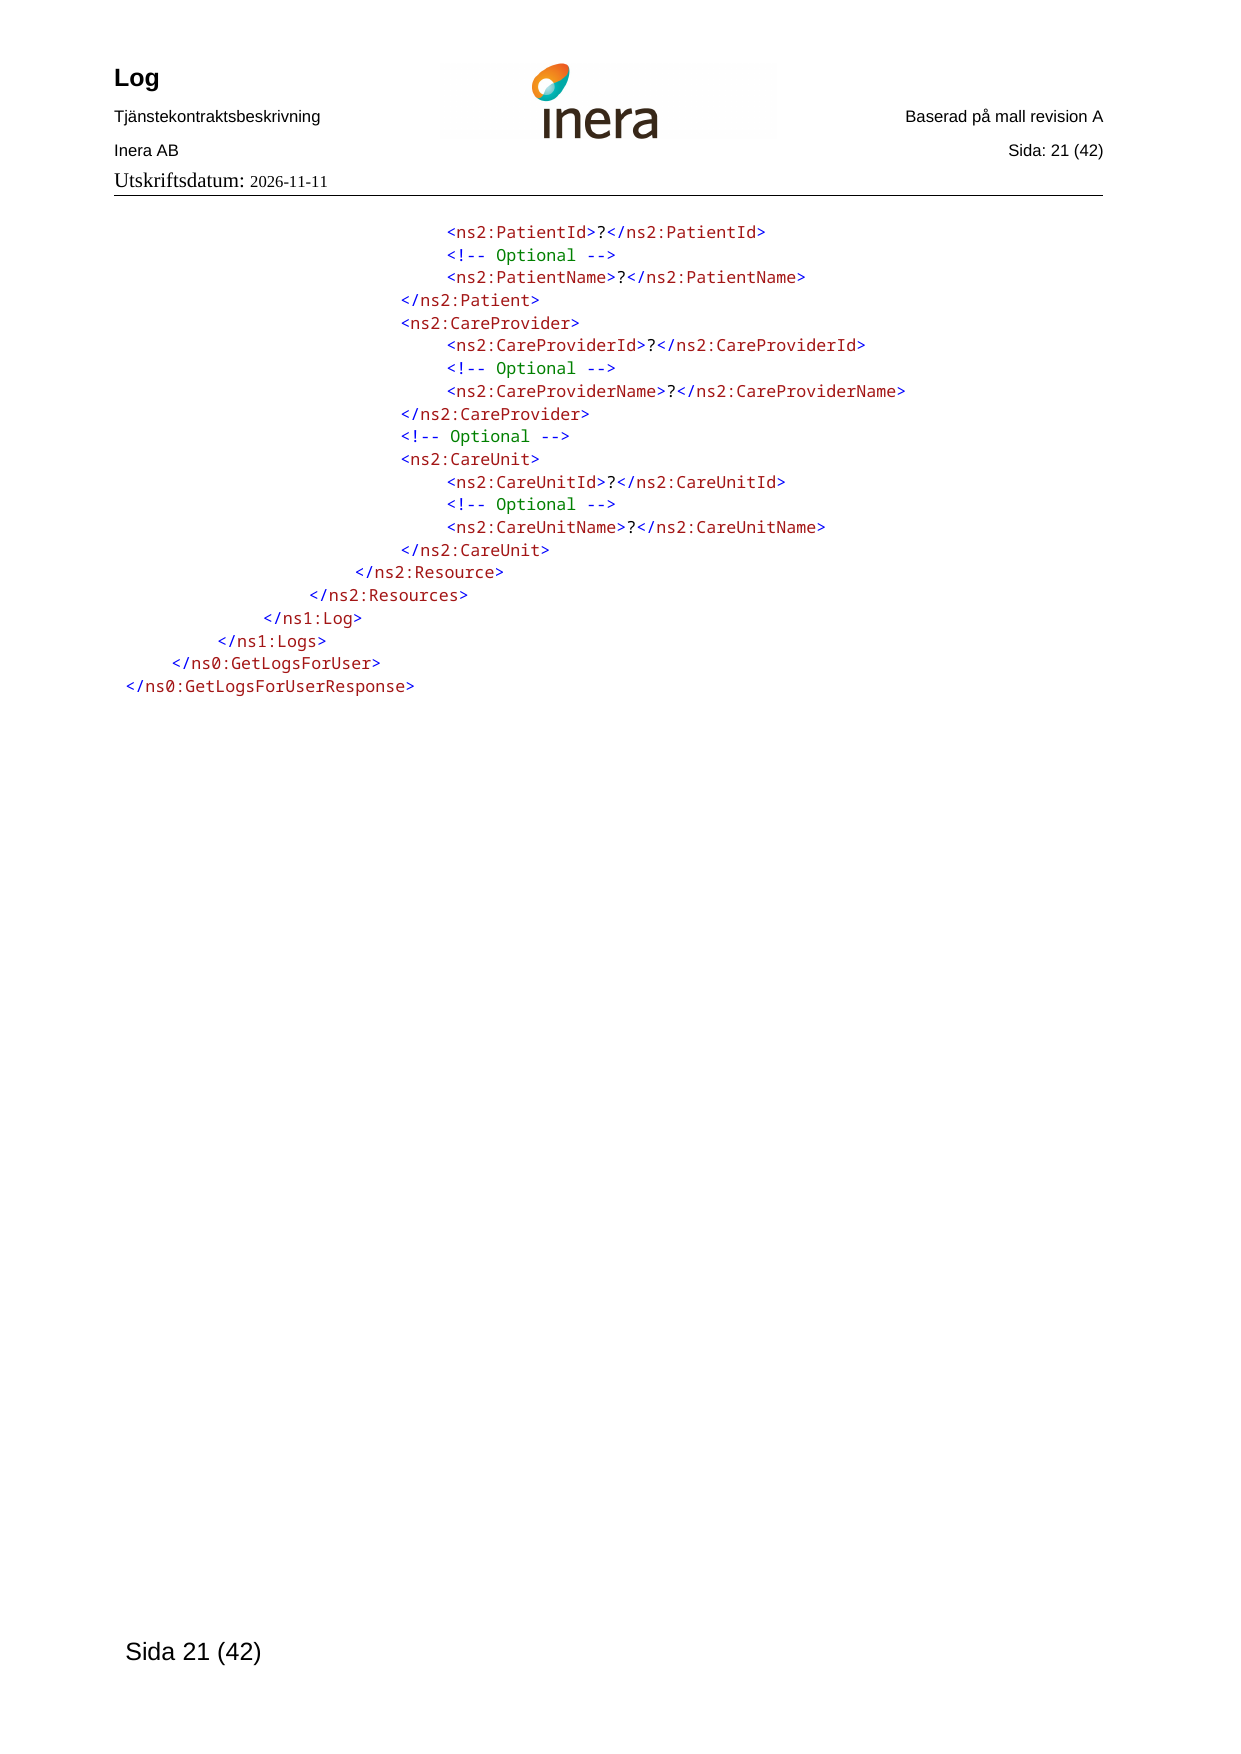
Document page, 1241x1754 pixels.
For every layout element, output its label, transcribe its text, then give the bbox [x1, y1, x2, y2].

text </ns1:Logs> [217, 629, 1115, 652]
text </ns2:Resource> [354, 561, 1115, 584]
text <ns2:CareProviderName>?</ns2:CareProviderName> [446, 379, 1115, 402]
picture [439, 63, 777, 139]
text </ns2:CareProvider> [400, 402, 1115, 425]
text </ns1:Log> [263, 607, 1115, 629]
text <!-- Optional --> [446, 243, 1115, 266]
text </ns2:Patient> [400, 289, 1115, 311]
text <ns2:CareUnitName>?</ns2:CareUnitName> [446, 516, 1115, 538]
text </ns2:Resources> [308, 584, 1115, 607]
text <ns2:PatientId>?</ns2:PatientId> [446, 221, 1115, 243]
text <ns2:CareProvider> [400, 311, 1115, 334]
text <!-- Optional --> [446, 493, 1115, 516]
text <ns2:PatientName>?</ns2:PatientName> [446, 266, 1115, 289]
text <ns2:CareUnit> [400, 448, 1115, 470]
text <!-- Optional --> [400, 425, 1115, 448]
text </ns0:GetLogsForUserResponse> [125, 675, 1115, 697]
text </ns0:GetLogsForUser> [171, 652, 1115, 675]
text <ns2:CareProviderId>?</ns2:CareProviderId> [446, 334, 1115, 357]
text <ns2:CareUnitId>?</ns2:CareUnitId> [446, 470, 1115, 493]
text <!-- Optional --> [446, 357, 1115, 379]
text </ns2:CareUnit> [400, 538, 1115, 561]
